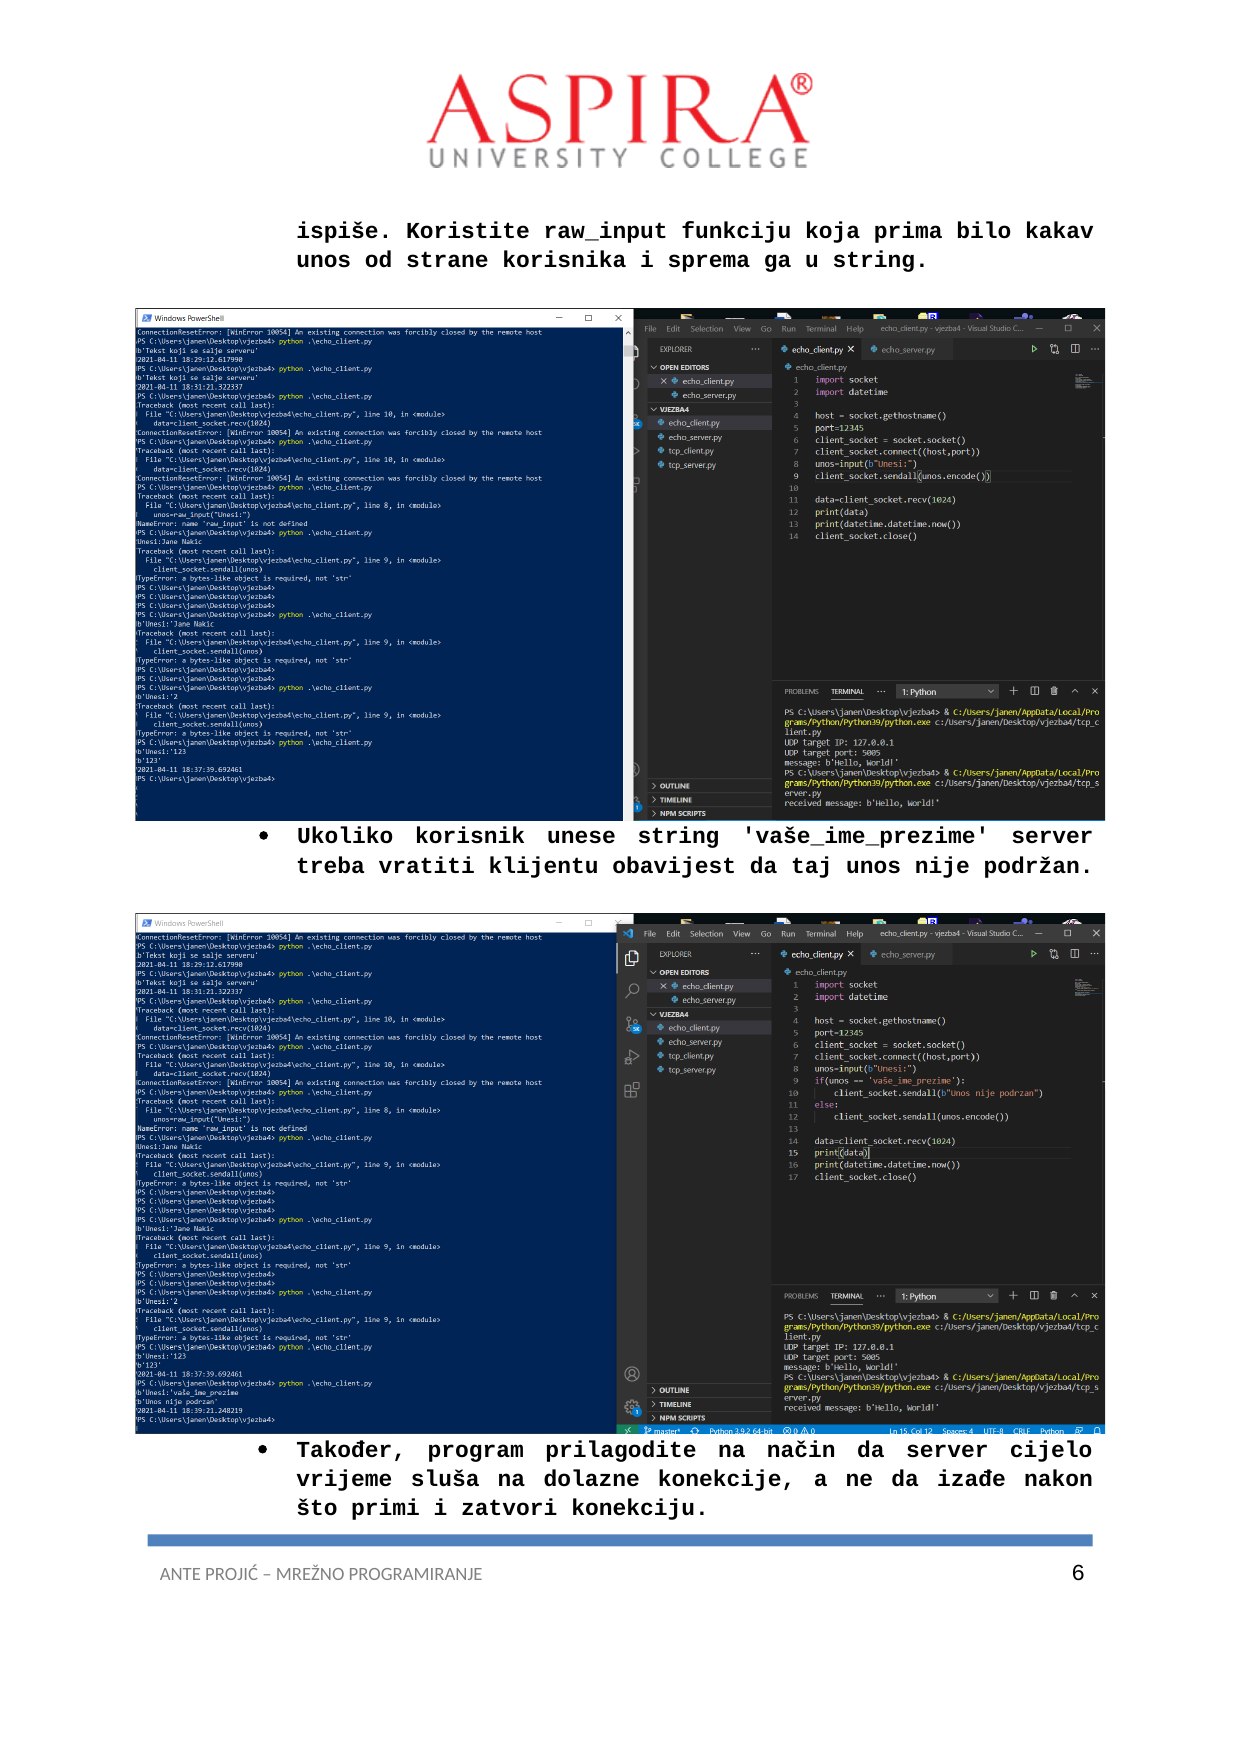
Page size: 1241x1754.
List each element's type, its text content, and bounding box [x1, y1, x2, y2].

list Također, program prilagodite na način da server cijelo vrijeme sluša na dolazne konekcije, a ne da izađe nakon što primi i zatvori konekciju. [258, 1438, 1093, 1523]
text ispiše. Koristite raw_input funkciju koja prima bilo kakav unos od strane korisnika i sprema ga u string. [296, 219, 1105, 275]
picture [135, 913, 1106, 1434]
picture [426, 73, 813, 168]
text treba vratiti klijentu obavijest da taj unos nije podržan. [135, 854, 1093, 880]
list Ukoliko korisnik unese string 'vaše_ime_prezime' server [135, 824, 1093, 850]
picture [135, 308, 1106, 821]
